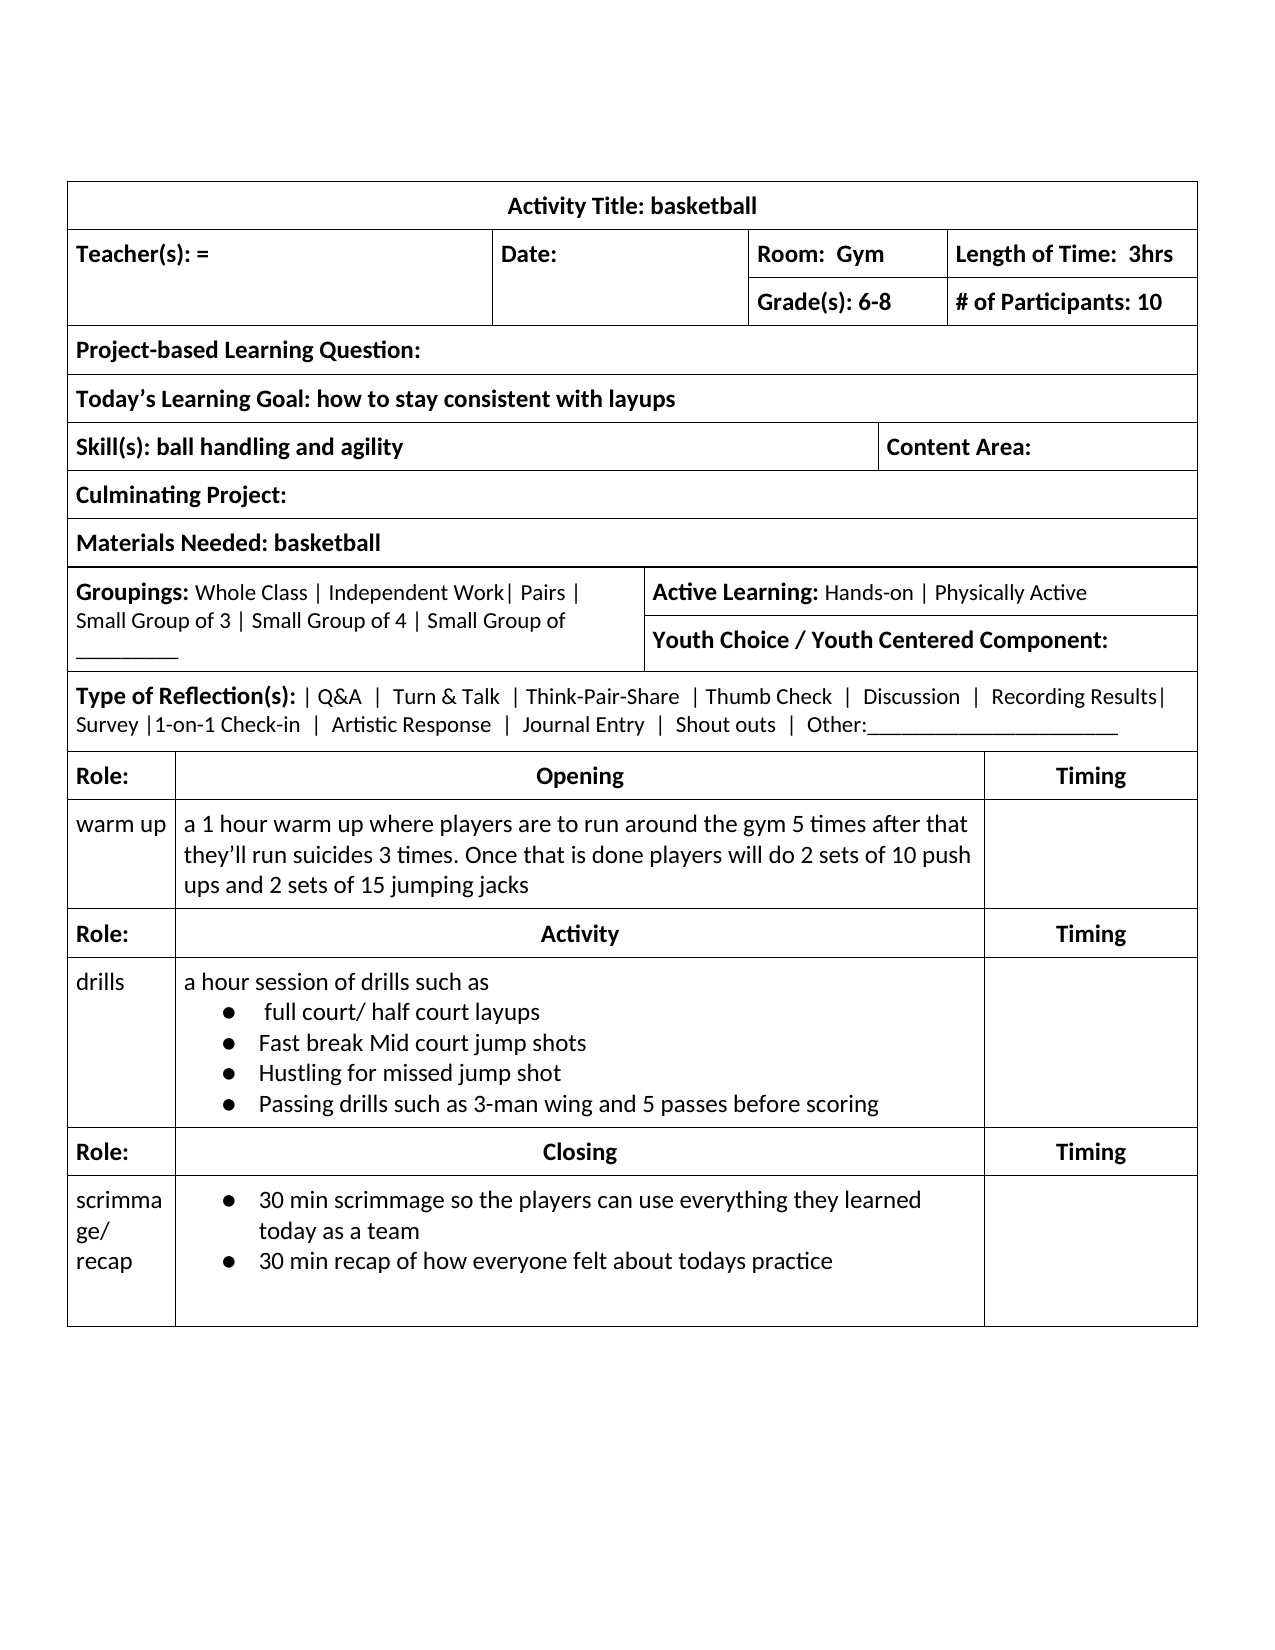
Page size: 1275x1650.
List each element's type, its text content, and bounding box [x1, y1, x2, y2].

table_cell Role: [68, 909, 175, 957]
table_cell Skill(s): ball handling and agility [68, 423, 878, 470]
table_cell Project-based Learning Question: [68, 326, 1197, 373]
table_cell Timing [985, 752, 1197, 799]
table_cell Closing [176, 1128, 984, 1175]
table_cell Type of Reflection(s): | Q&A | Turn & Talk | Think-Pair-Share | Thumb Check | Discussion | Recording Results| Survey |1-on-1 Check-in | Artistic Response | Journal Entry | Shout outs | Other:______________________ [68, 672, 1197, 751]
table_cell a hour session of drills such as full court/ half court layups Fast break Mid court jump shots Hustling for missed jump shot Passing drills such as 3-man wing and 5 passes before scoring [176, 958, 984, 1127]
table_cell Today’s Learning Goal: how to stay consistent with layups [68, 375, 1197, 422]
table_cell Culminating Project: [68, 471, 1197, 518]
table_cell Role: [68, 752, 175, 799]
table_cell Length of Time: 3hrs [948, 230, 1197, 277]
table_cell Date: [493, 230, 748, 325]
table_cell a 1 hour warm up where players are to run around the gym 5 times after that they’ll run suicides 3 times. Once that is done players will do 2 sets of 10 push ups and 2 sets of 15 jumping jacks [176, 800, 984, 908]
table_cell Content Area: [879, 423, 1197, 470]
table_header Activity Title: basketball [68, 182, 1197, 229]
table_cell Grade(s): 6-8 [749, 278, 947, 325]
table_cell [985, 958, 1197, 1127]
table_cell Materials Needed: basketball [68, 519, 1197, 566]
table_cell Groupings: Whole Class | Independent Work| Pairs | Small Group of 3 | Small Group of 4 | Small Group of _________ [68, 568, 644, 671]
table_cell Timing [985, 909, 1197, 957]
table_cell warm up [68, 800, 175, 908]
table_cell Opening [176, 752, 984, 799]
table_cell Youth Choice / Youth Centered Component: [645, 616, 1197, 671]
table_cell # of Participants: 10 [948, 278, 1197, 325]
table_cell Timing [985, 1128, 1197, 1175]
table_cell Teacher(s): = [68, 230, 492, 325]
table_cell scrimmage/ recap [68, 1176, 175, 1326]
table_cell [985, 1176, 1197, 1326]
table_cell Active Learning: Hands-on | Physically Active [645, 568, 1197, 614]
table_cell Activity [176, 909, 984, 957]
table_cell Role: [68, 1128, 175, 1175]
table_cell Room: Gym [749, 230, 947, 277]
table_cell drills [68, 958, 175, 1127]
table_cell 30 min scrimmage so the players can use everything they learned today as a team 30 min recap of how everyone felt about todays practice [176, 1176, 984, 1326]
table_cell [985, 800, 1197, 908]
